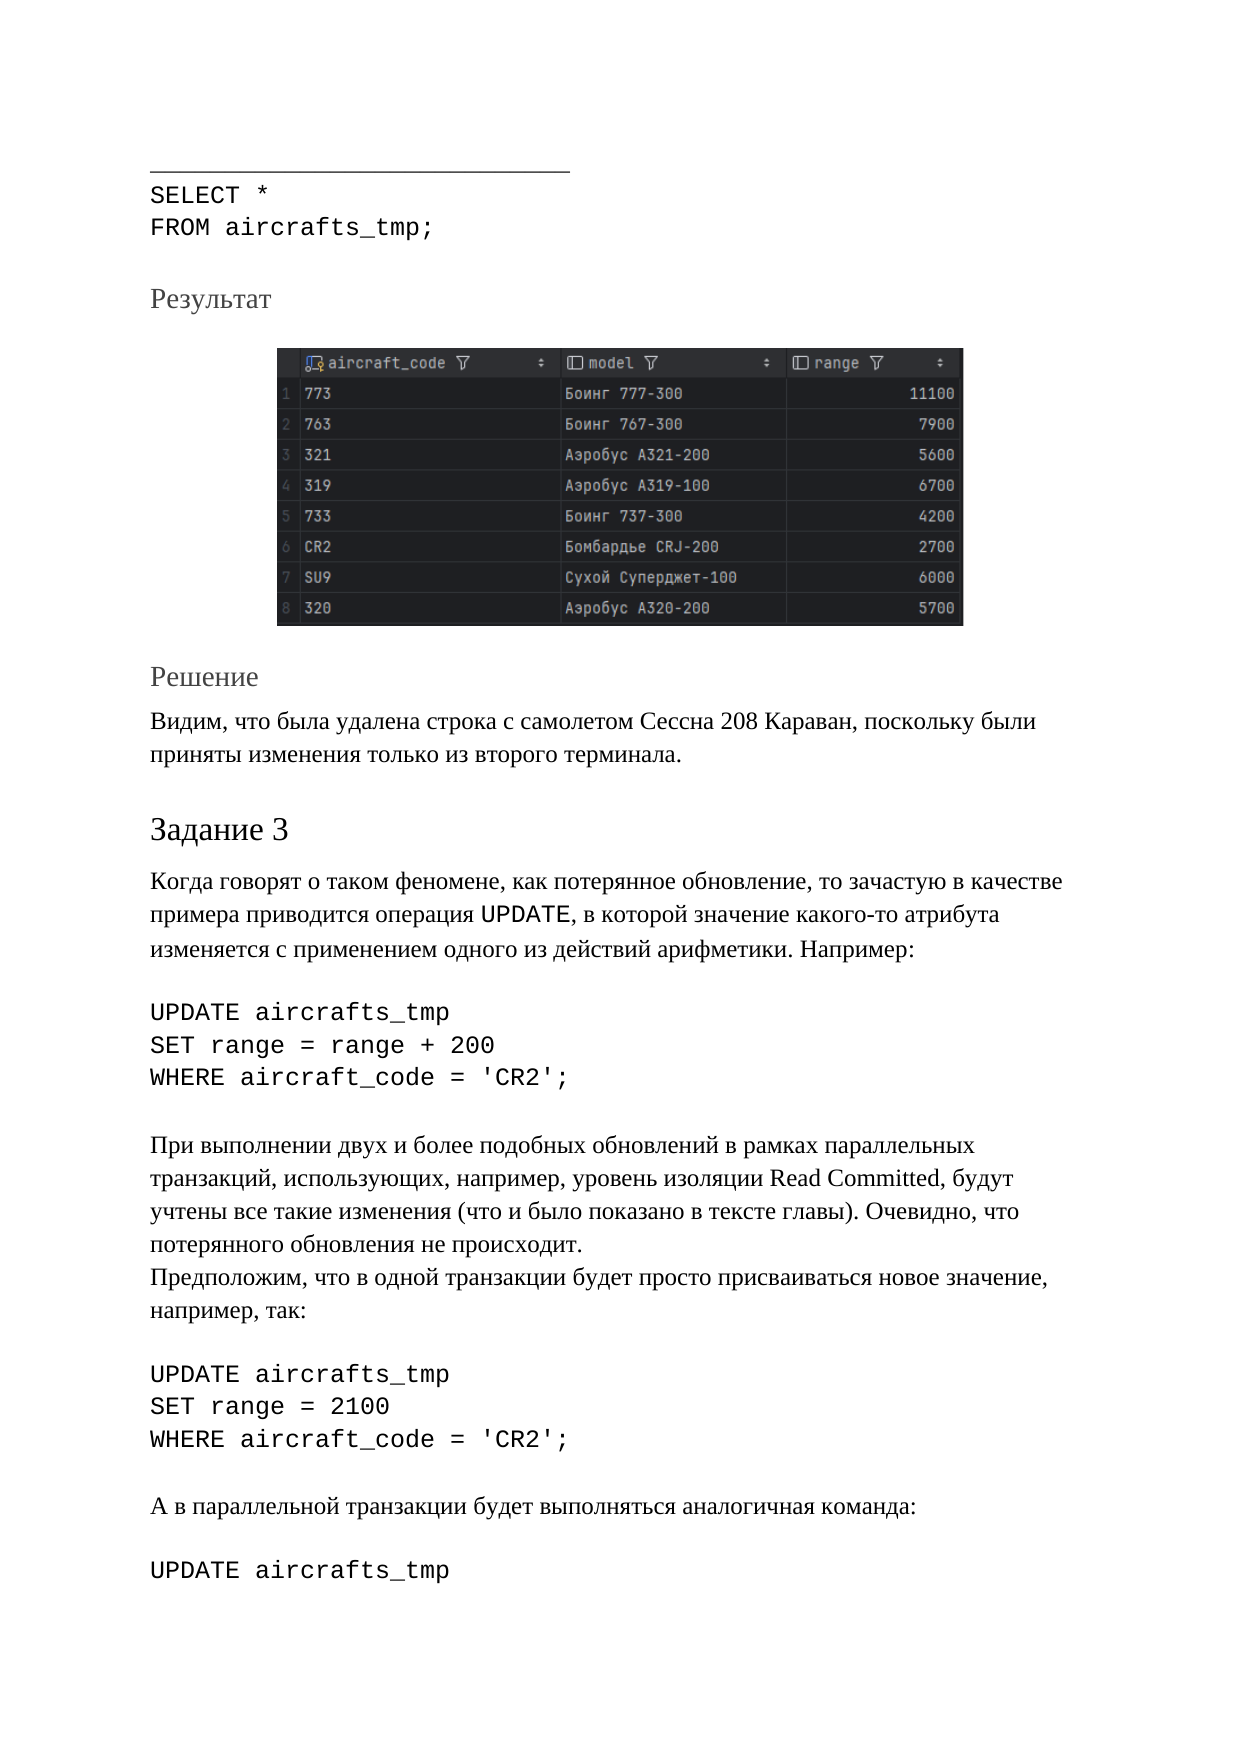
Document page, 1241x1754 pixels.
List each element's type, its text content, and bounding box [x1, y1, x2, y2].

text SET range = 2100 [150, 1394, 1090, 1422]
text UPDATE aircrafts_tmp [150, 1557, 1090, 1586]
text транзакций, использующих, например, уровень изоляции Read Committed, будут учтены все такие изменения (что и было показано в тексте главы). Очевидно, что потерянного обновления не происходит. [150, 1163, 1090, 1258]
subtitle Задание 3 [150, 809, 1090, 848]
picture [277, 348, 964, 626]
text Когда говорят о таком феномене, как потерянное обновление, то зачастую в качестве примера приводится операция UPDATE, в которой значение какого-то атрибута изменяется с применением одного из действий арифметики. Например: [150, 866, 1090, 963]
text SELECT * [150, 182, 1090, 211]
text Предположим, что в одной транзакции будет просто присваиваться новое значение, например, так: [150, 1262, 1090, 1324]
subtitle Результат [150, 281, 1090, 314]
text А в параллельной транзакции будет выполняться аналогичная команда: [150, 1491, 1090, 1520]
text ____________________________ [150, 150, 1090, 178]
text UPDATE aircrafts_tmp [150, 1000, 1090, 1028]
subtitle Решение [150, 659, 1090, 692]
text При выполнении двух и более подобных обновлений в рамках параллельных [150, 1130, 1090, 1159]
text UPDATE aircrafts_tmp [150, 1361, 1090, 1389]
text FROM aircrafts_tmp; [150, 215, 1090, 243]
text Видим, что была удалена строка с самолетом Сессна 208 Караван, поскольку были приняты изменения только из второго терминала. [150, 706, 1090, 767]
text WHERE aircraft_code = 'CR2'; [150, 1065, 1090, 1093]
text SET range = range + 200 [150, 1032, 1090, 1061]
text WHERE aircraft_code = 'CR2'; [150, 1426, 1090, 1454]
